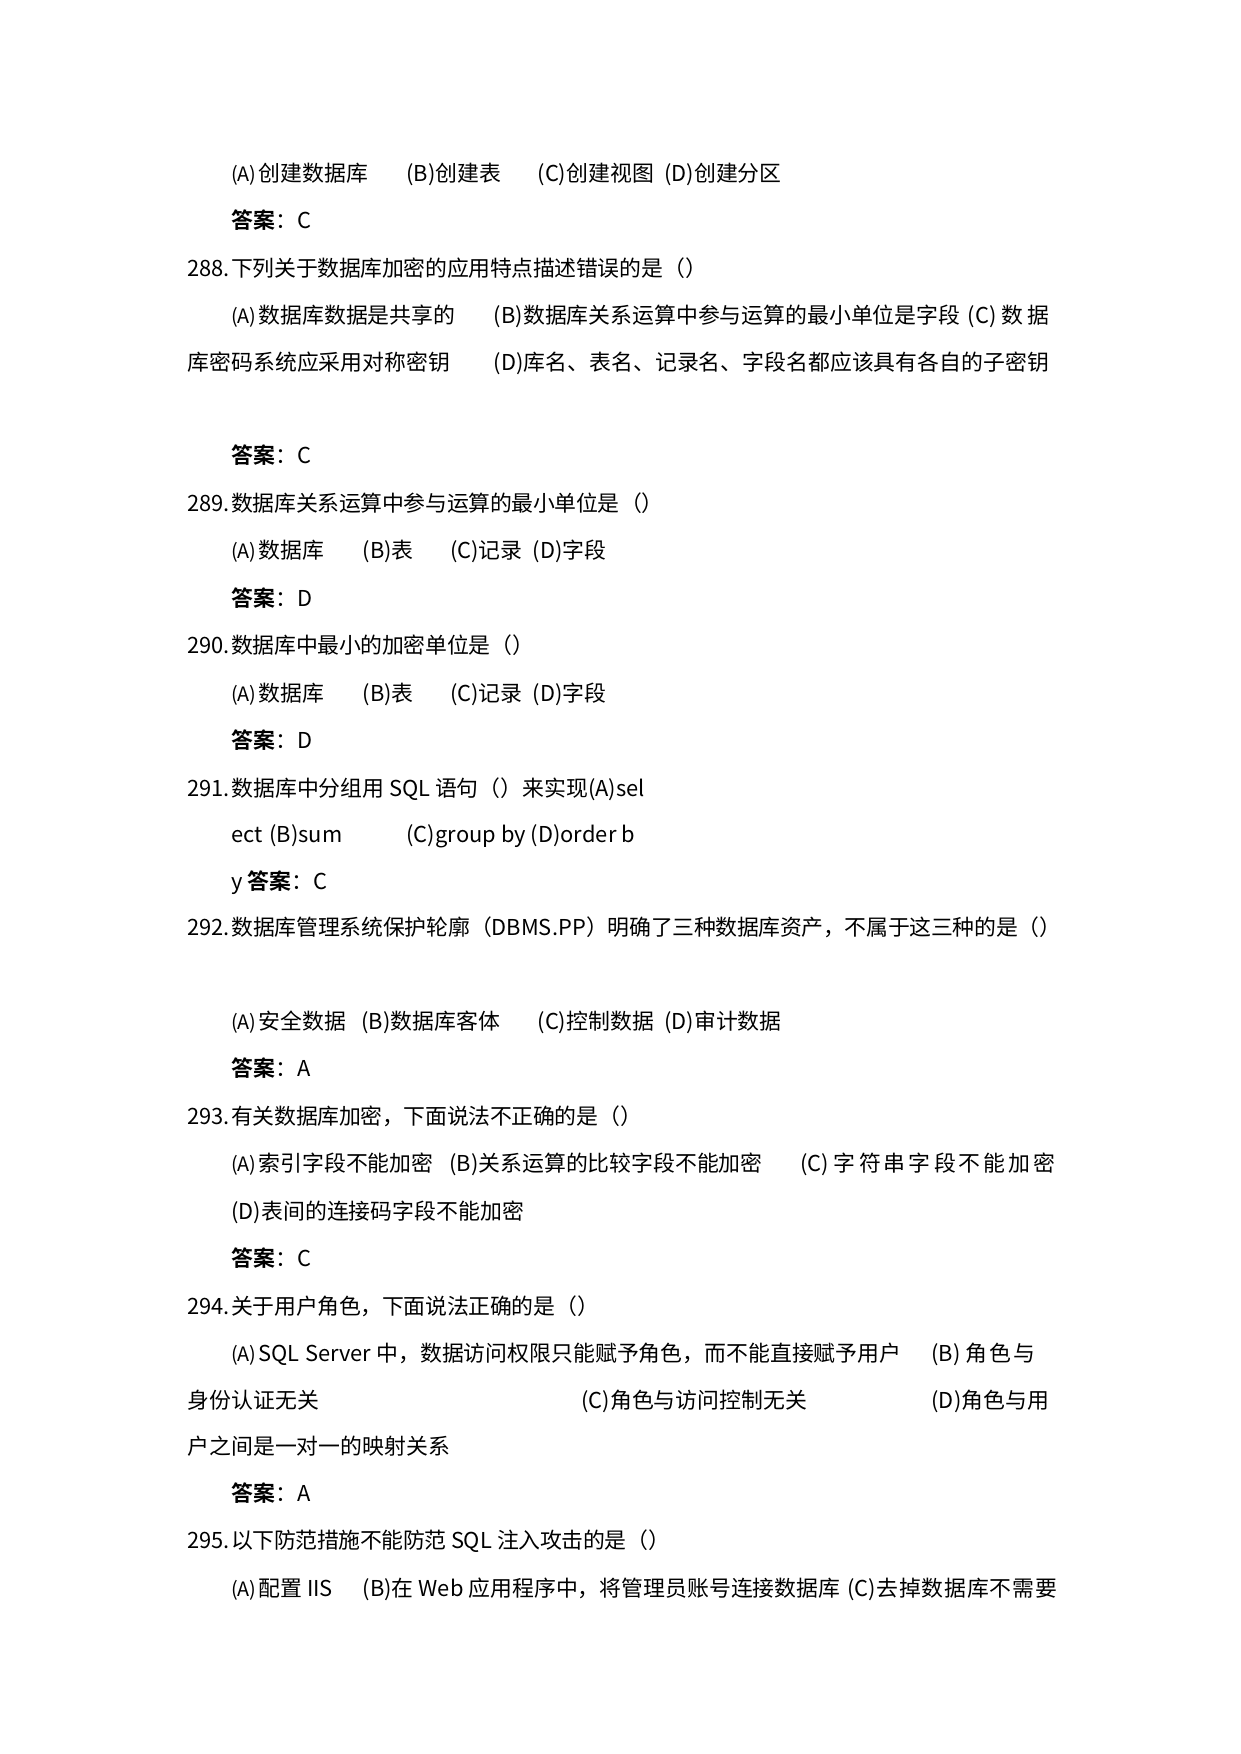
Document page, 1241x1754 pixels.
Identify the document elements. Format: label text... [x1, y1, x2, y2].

list 以下防范措施不能防范 SQL 注入攻击的是（） [187, 1523, 1082, 1555]
list 数据库管理系统保护轮廓（DBMS.PP）明确了三种数据库资产，不属于这三种的是（） [187, 910, 1082, 942]
text 答案：C [231, 438, 1082, 470]
text 答案：D [231, 723, 1082, 755]
text 答案：C [231, 1241, 1082, 1273]
list 索引字段不能加密 (B)关系运算的比较字段不能加密 (C) 字符串字段不能加密 [231, 1146, 1082, 1178]
list 数据库数据是共享的 (B)数据库关系运算中参与运算的最小单位是字段 (C) 数据库密码系统应采用对称密钥 (D)库名、表名、记录名、字段名都应该具有各自的子密钥 [187, 298, 1057, 377]
list 数据库中分组用 SQL 语句（）来实现(A)select (B)sum (C)group by (D)order by 答案：C [187, 771, 646, 895]
text 答案：D [231, 581, 1082, 612]
list 数据库 (B)表 (C)记录 (D)字段 [231, 676, 1082, 707]
text 答案：A [231, 1051, 1082, 1083]
list 数据库中最小的加密单位是（） [187, 628, 1082, 660]
list 数据库 (B)表 (C)记录 (D)字段 [231, 533, 1082, 565]
list 下列关于数据库加密的应用特点描述错误的是（） [187, 251, 1082, 283]
list 创建数据库 (B)创建表 (C)创建视图 (D)创建分区 [231, 156, 1082, 188]
text (D)表间的连接码字段不能加密 [231, 1194, 1082, 1225]
list 数据库关系运算中参与运算的最小单位是（） [187, 486, 1082, 517]
text 答案：A [231, 1476, 1082, 1507]
list SQL Server 中，数据访问权限只能赋予角色，而不能直接赋予用户 (B) 角色与身份认证无关 (C)角色与访问控制无关 (D)角色与用户之间是一对一的映射关系 [187, 1336, 1053, 1461]
list 有关数据库加密，下面说法不正确的是（） [187, 1099, 1082, 1131]
list 关于用户角色，下面说法正确的是（） [187, 1289, 1082, 1320]
text 答案：C [231, 203, 1082, 235]
list 安全数据 (B)数据库客体 (C)控制数据 (D)审计数据 [231, 1004, 1082, 1036]
list 配置 IIS (B)在 Web 应用程序中，将管理员账号连接数据库 (C)去掉数据库不需要 [231, 1571, 1082, 1602]
